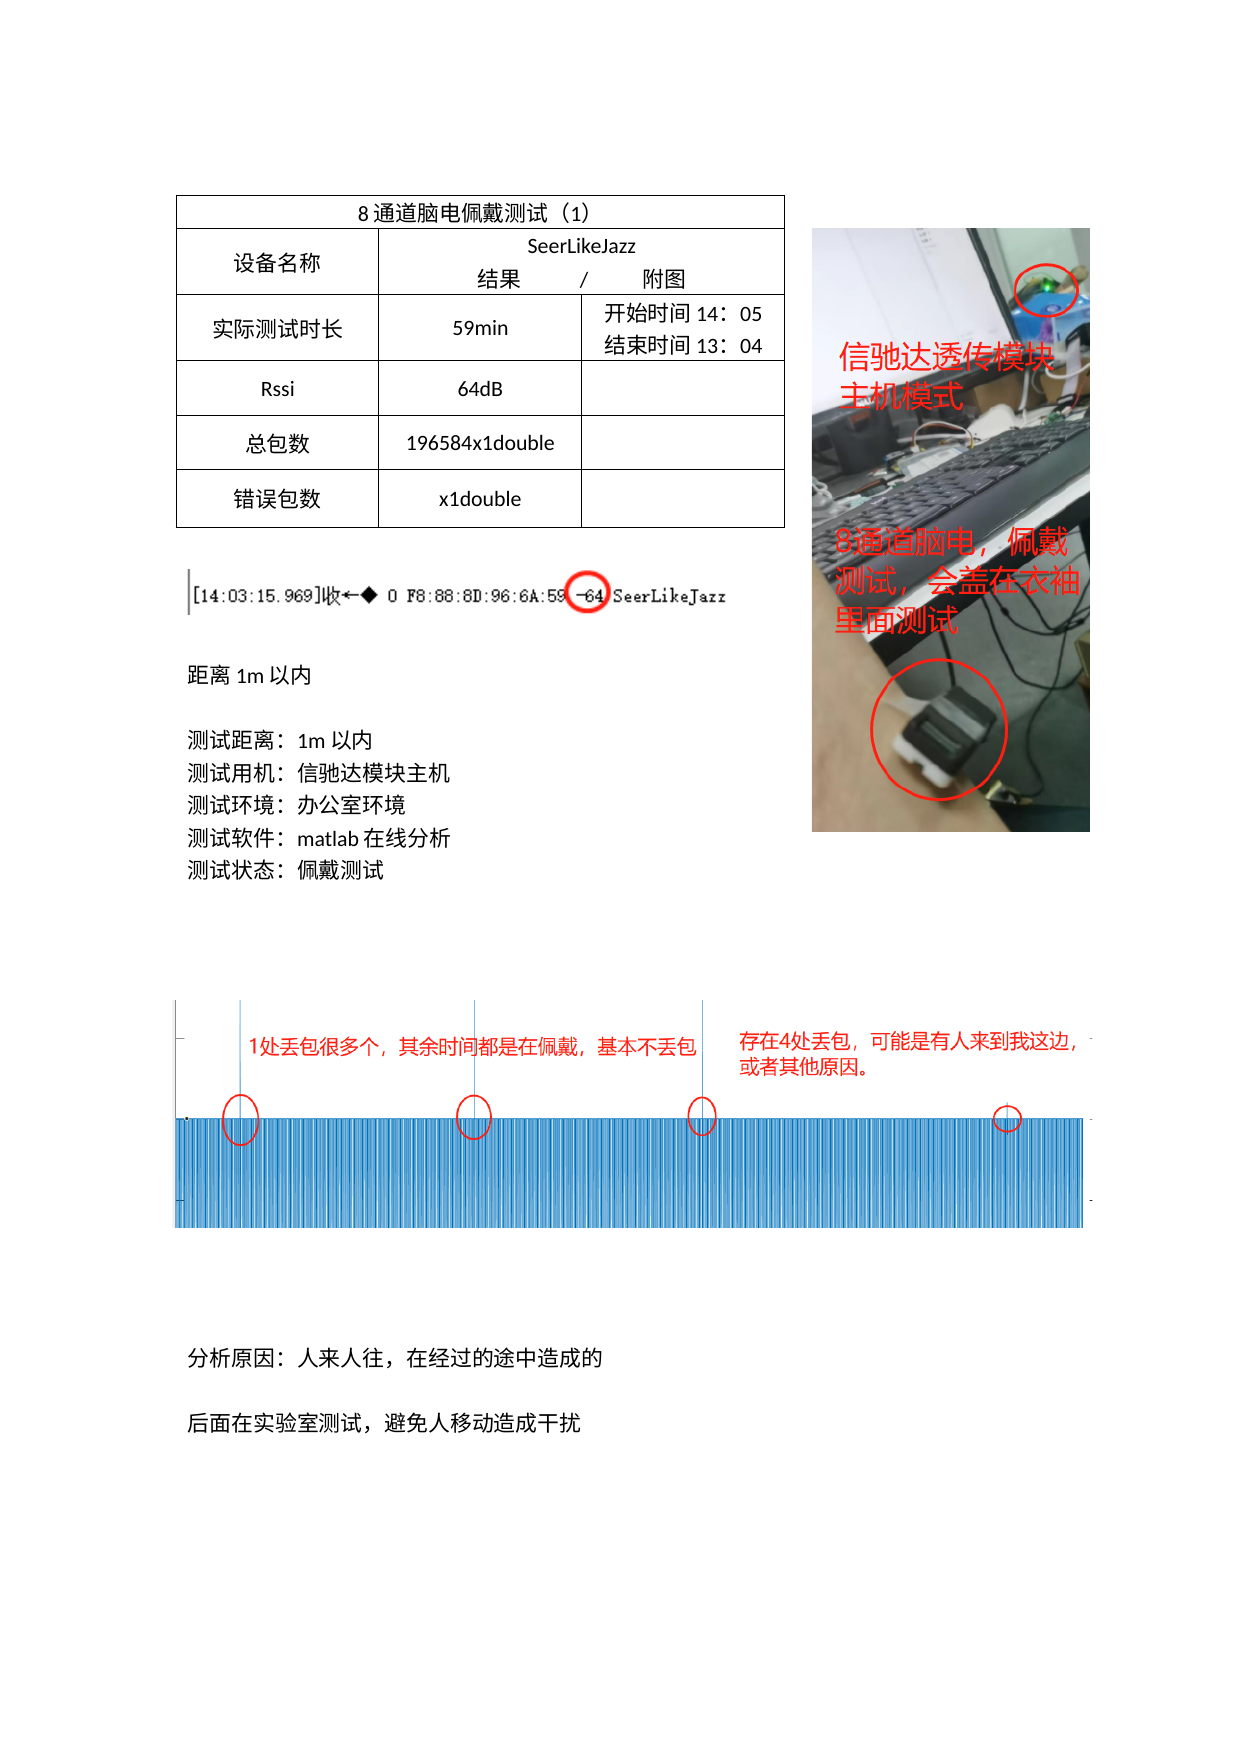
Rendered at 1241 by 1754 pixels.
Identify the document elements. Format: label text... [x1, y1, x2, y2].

text 测试距离：1m以内 [187, 723, 1053, 755]
text 距离1m以内 [187, 658, 1053, 690]
table_cell 开始时间14：05 结束时间13：04 [582, 295, 784, 360]
table_cell x1double [379, 470, 581, 527]
text 测试环境：办公室环境 [187, 788, 1053, 820]
table_cell 错误包数 [177, 470, 378, 527]
table_cell [582, 416, 784, 469]
table_cell 64dB [379, 361, 581, 415]
table_cell Rssi [177, 361, 378, 415]
table_cell SeerLikeJazz 结果 / 附图 [379, 229, 784, 294]
table_cell 实际测试时长 [177, 295, 378, 360]
picture [172, 1000, 1093, 1228]
table_cell 设备名称 [177, 229, 378, 294]
text 测试软件：matlab在线分析 [187, 820, 1053, 853]
text 测试状态：佩戴测试 [187, 853, 1053, 885]
text 测试用机：信驰达模块主机 [187, 755, 1053, 788]
table_cell 总包数 [177, 416, 378, 469]
table_cell 196584x1double [379, 416, 581, 469]
table_cell 59min [379, 295, 581, 360]
picture [811, 228, 1090, 832]
text 分析原因：人来人往，在经过的途中造成的 [187, 1340, 1053, 1373]
table_header 8通道脑电佩戴测试（1） [177, 196, 784, 228]
table_cell [582, 361, 784, 415]
text 后面在实验室测试，避免人移动造成干扰 [187, 1405, 1053, 1438]
table_cell [582, 470, 784, 527]
picture [187, 569, 766, 615]
